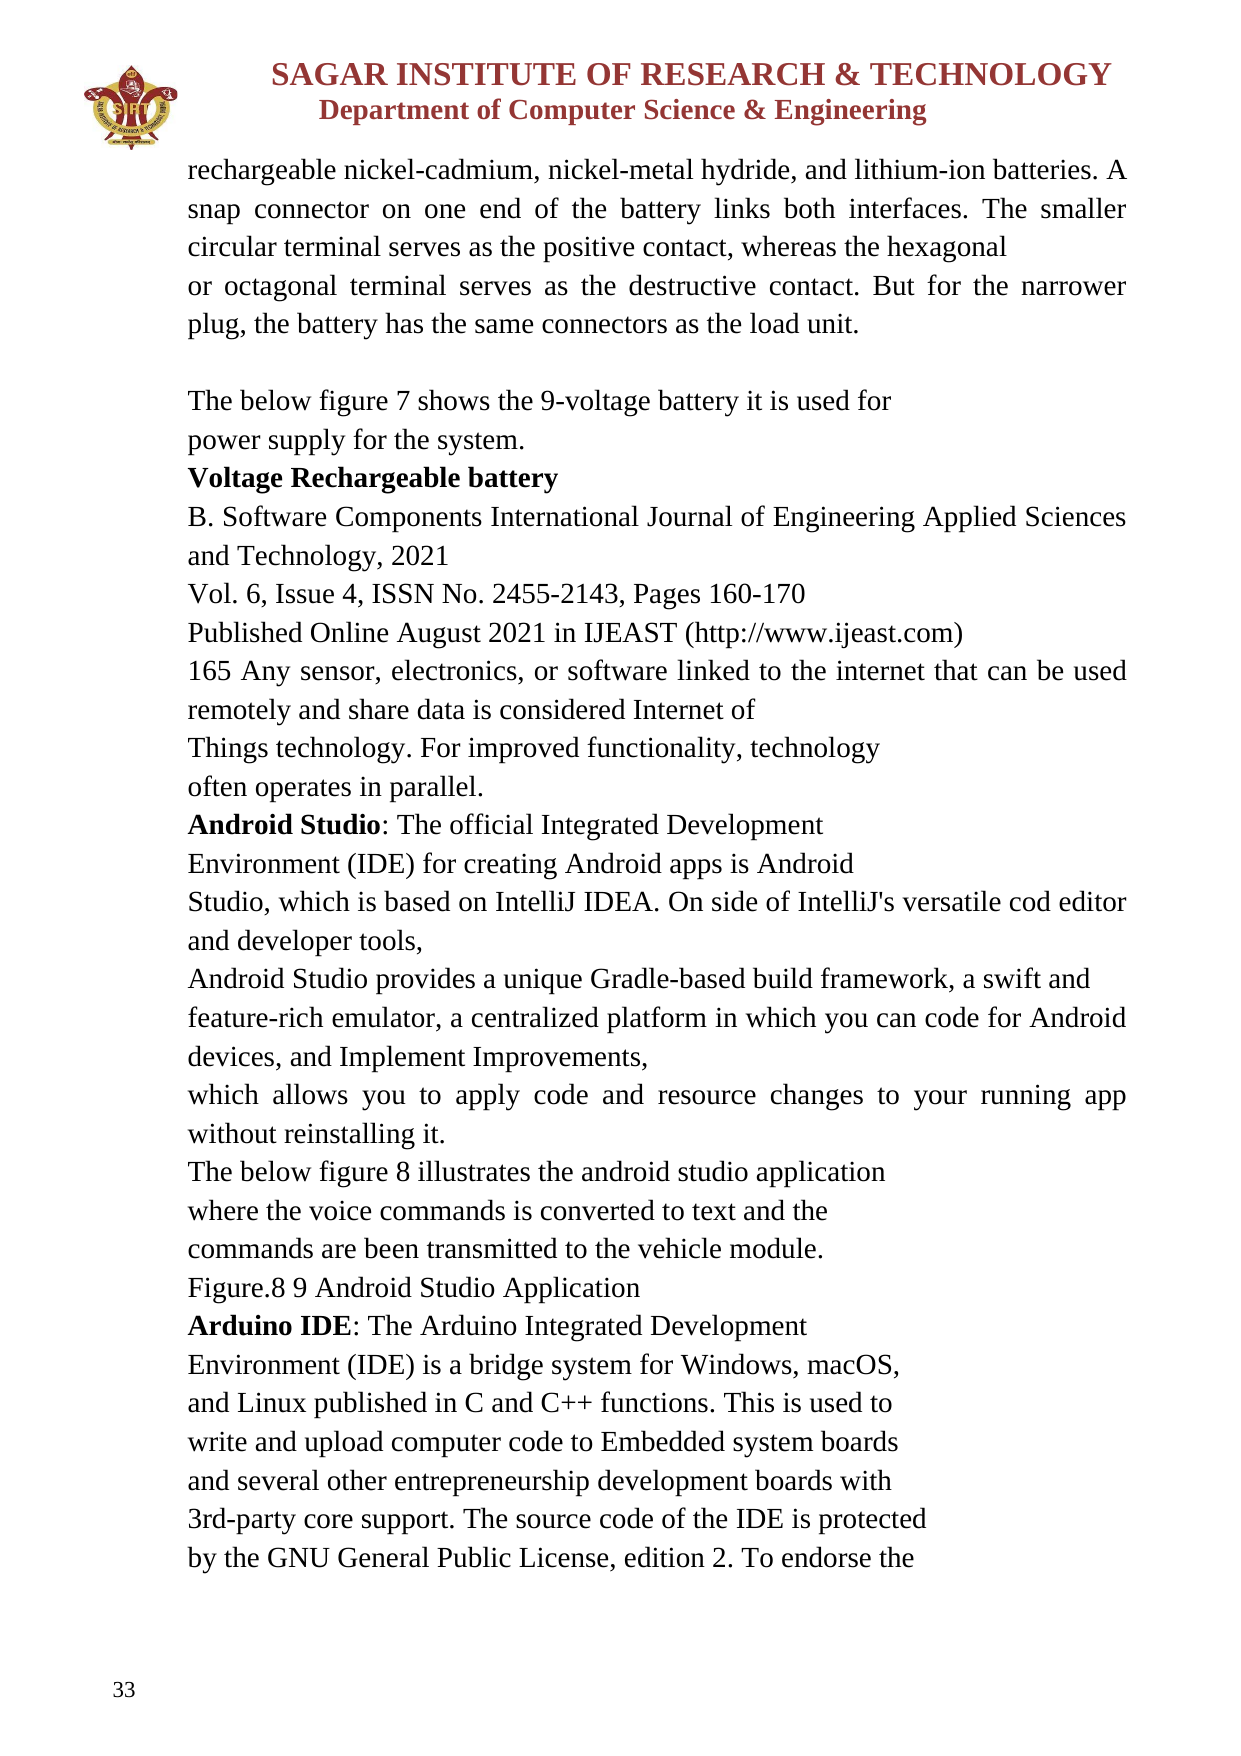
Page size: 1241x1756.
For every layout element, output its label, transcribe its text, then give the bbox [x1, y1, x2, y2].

text Things technology. For improved functionality, technology [187, 730, 1128, 764]
text and Linux published in C and C++ functions. This is used to [187, 1386, 1128, 1419]
text Environment (IDE) for creating Android apps is Android [187, 846, 1128, 879]
text B. Software Components International Journal of Engineering Applied Sciences and Technology, 2021 [187, 499, 1128, 571]
text often operates in parallel. [187, 769, 1128, 802]
text Arduino IDE: The Arduino Integrated Development [187, 1308, 1128, 1342]
text 3rd-party core support. The source code of the IDE is protected [187, 1501, 1128, 1535]
text Android Studio provides a unique Gradle-based build framework, a swift and [187, 962, 1128, 995]
text and several other entrepreneurship development boards with [187, 1463, 1128, 1496]
text where the voice commands is converted to text and the [187, 1193, 1128, 1226]
text Environment (IDE) is a bridge system for Windows, macOS, [187, 1347, 1128, 1381]
text write and upload computer code to Embedded system boards [187, 1424, 1128, 1458]
text Figure.8 9 Android Studio Application [187, 1270, 1128, 1303]
text The below figure 8 illustrates the android studio application [187, 1154, 1128, 1188]
text which allows you to apply code and resource changes to your running app without reinstalling it. [187, 1077, 1128, 1149]
text Vol. 6, Issue 4, ISSN No. 2455-2143, Pages 160-170 [187, 576, 1128, 610]
text or octagonal terminal serves as the destructive contact. But for the narrower plug, the battery has the same connectors as the load unit. [187, 268, 1128, 340]
text Android Studio: The official Integrated Development [187, 807, 1128, 841]
picture [84, 65, 178, 150]
text Studio, which is based on IntelliJ IDEA. On side of IntelliJ's versatile cod editor and developer tools, [187, 884, 1128, 957]
text 165 Any sensor, electronics, or software linked to the internet that can be used remotely and share data is considered Internet of [187, 653, 1128, 725]
text feature-rich emulator, a centralized platform in which you can code for Android devices, and Implement Improvements, [187, 1000, 1128, 1072]
text commands are been transmitted to the vehicle module. [187, 1231, 1128, 1265]
text power supply for the system. [187, 422, 1128, 456]
text by the GNU General Public License, edition 2. To endorse the [187, 1540, 1128, 1573]
text The below figure 7 shows the 9-voltage battery it is used for [187, 383, 1128, 417]
text Published Online August 2021 in IJEAST (http://www.ijeast.com) [187, 615, 1128, 648]
text Voltage Rechargeable battery [187, 461, 1128, 494]
